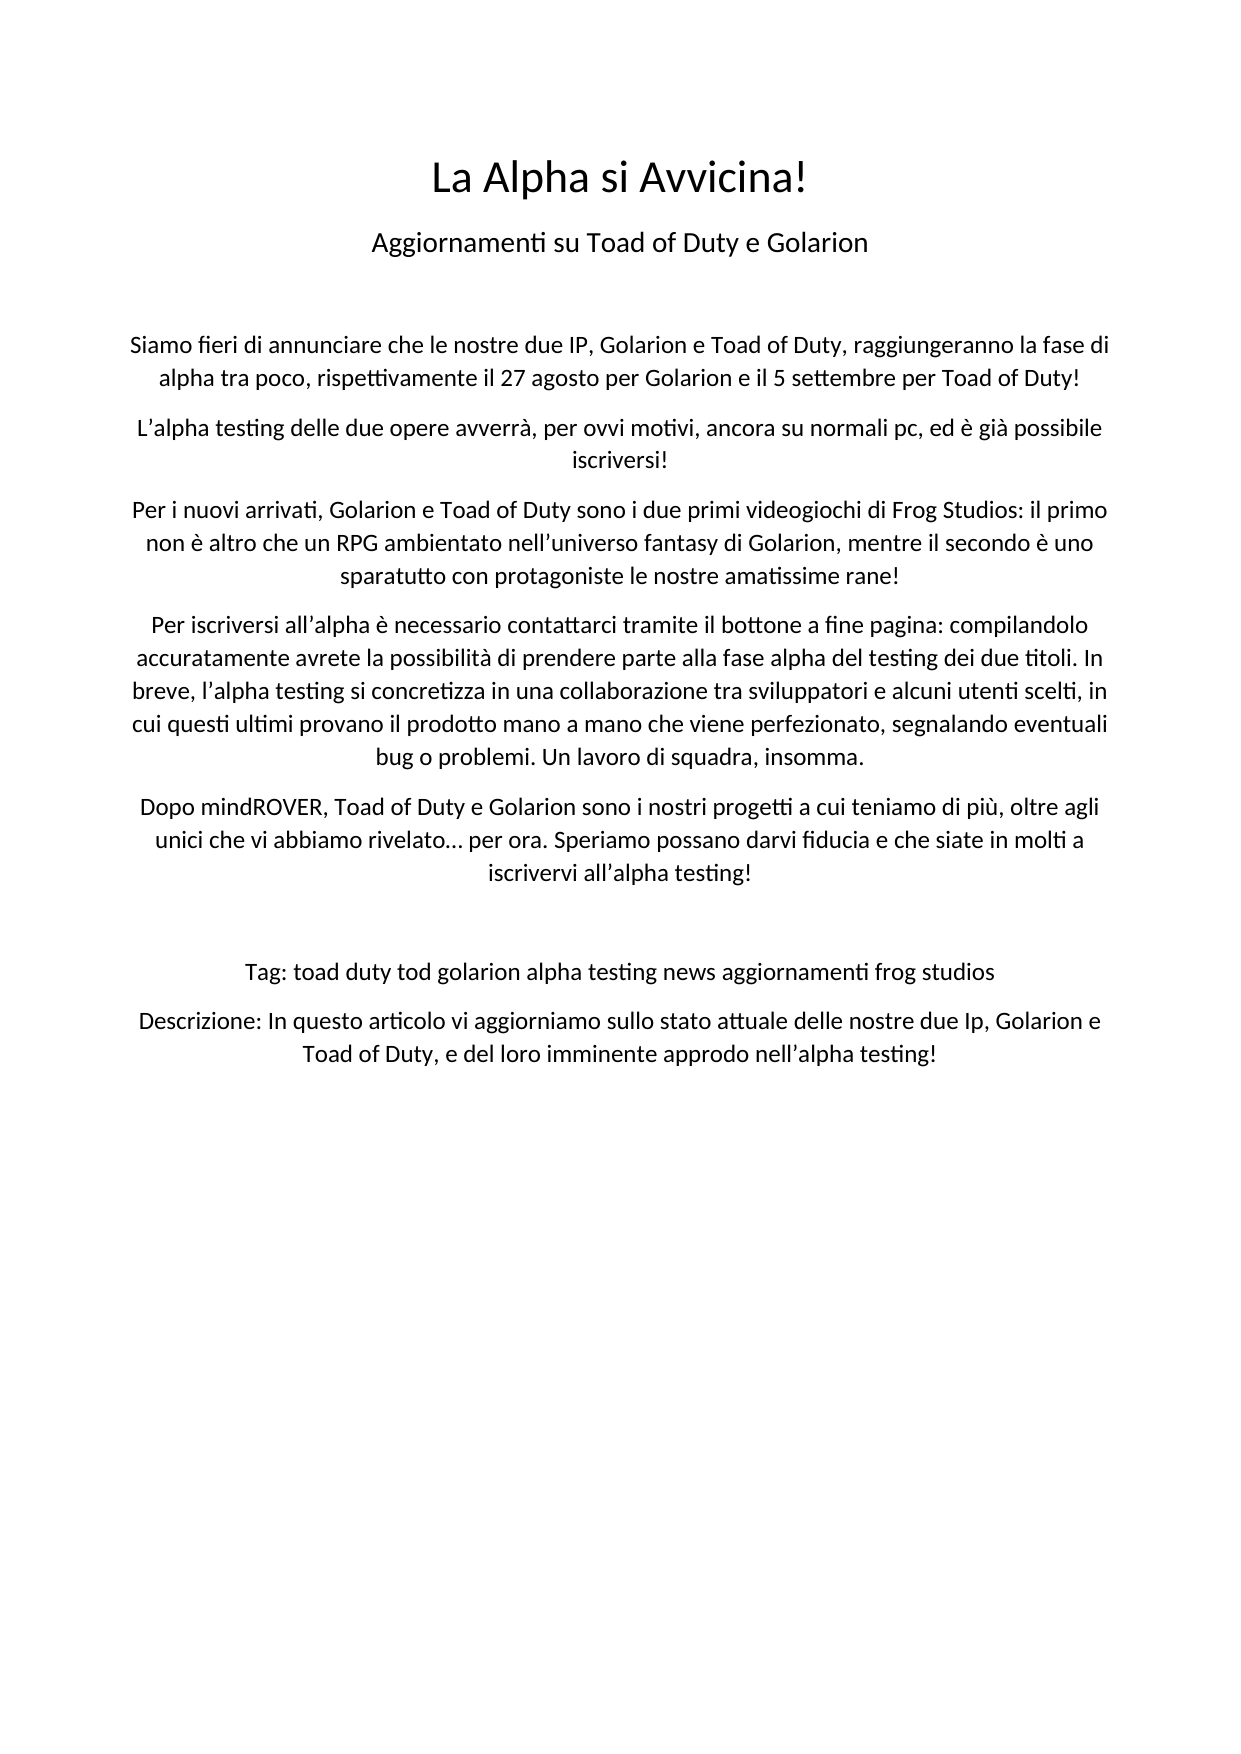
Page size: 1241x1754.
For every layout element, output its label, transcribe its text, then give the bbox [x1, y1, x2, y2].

text Tag: toad duty tod golarion alpha testing news aggiornamenti frog studios [118, 956, 1122, 986]
text Dopo mindROVER, Toad of Duty e Golarion sono i nostri progetti a cui teniamo di più, oltre agli unici che vi abbiamo rivelato… per ora. Speriamo possano darvi fiducia e che siate in molti a iscrivervi all’alpha testing! [118, 791, 1122, 887]
text Siamo fieri di annunciare che le nostre due IP, Golarion e Toad of Duty, raggiungeranno la fase di alpha tra poco, rispettivamente il 27 agosto per Golarion e il 5 settembre per Toad of Duty! [118, 329, 1122, 393]
text Descrizione: In questo articolo vi aggiorniamo sullo stato attuale delle nostre due Ip, Golarion e Toad of Duty, e del loro imminente approdo nell’alpha testing! [118, 1006, 1122, 1069]
text Per i nuovi arrivati, Golarion e Toad of Duty sono i due primi videogiochi di Frog Studios: il primo non è altro che un RPG ambientato nell’universo fantasy di Golarion, mentre il secondo è uno sparatutto con protagoniste le nostre amatissime rane! [118, 494, 1122, 591]
text L’alpha testing delle due opere avverrà, per ovvi motivi, ancora su normali pc, ed è già possibile iscriversi! [118, 412, 1122, 475]
text Aggiornamenti su Toad of Duty e Golarion [118, 224, 1122, 260]
text La Alpha si Avvicina! [118, 148, 1122, 203]
text Per iscriversi all’alpha è necessario contattarci tramite il bottone a fine pagina: compilandolo accuratamente avrete la possibilità di prendere parte alla fase alpha del testing dei due titoli. In breve, l’alpha testing si concretizza in una collaborazione tra sviluppatori e alcuni utenti scelti, in cui questi ultimi provano il prodotto mano a mano che viene perfezionato, segnalando eventuali bug o problemi. Un lavoro di squadra, insomma. [118, 610, 1122, 772]
